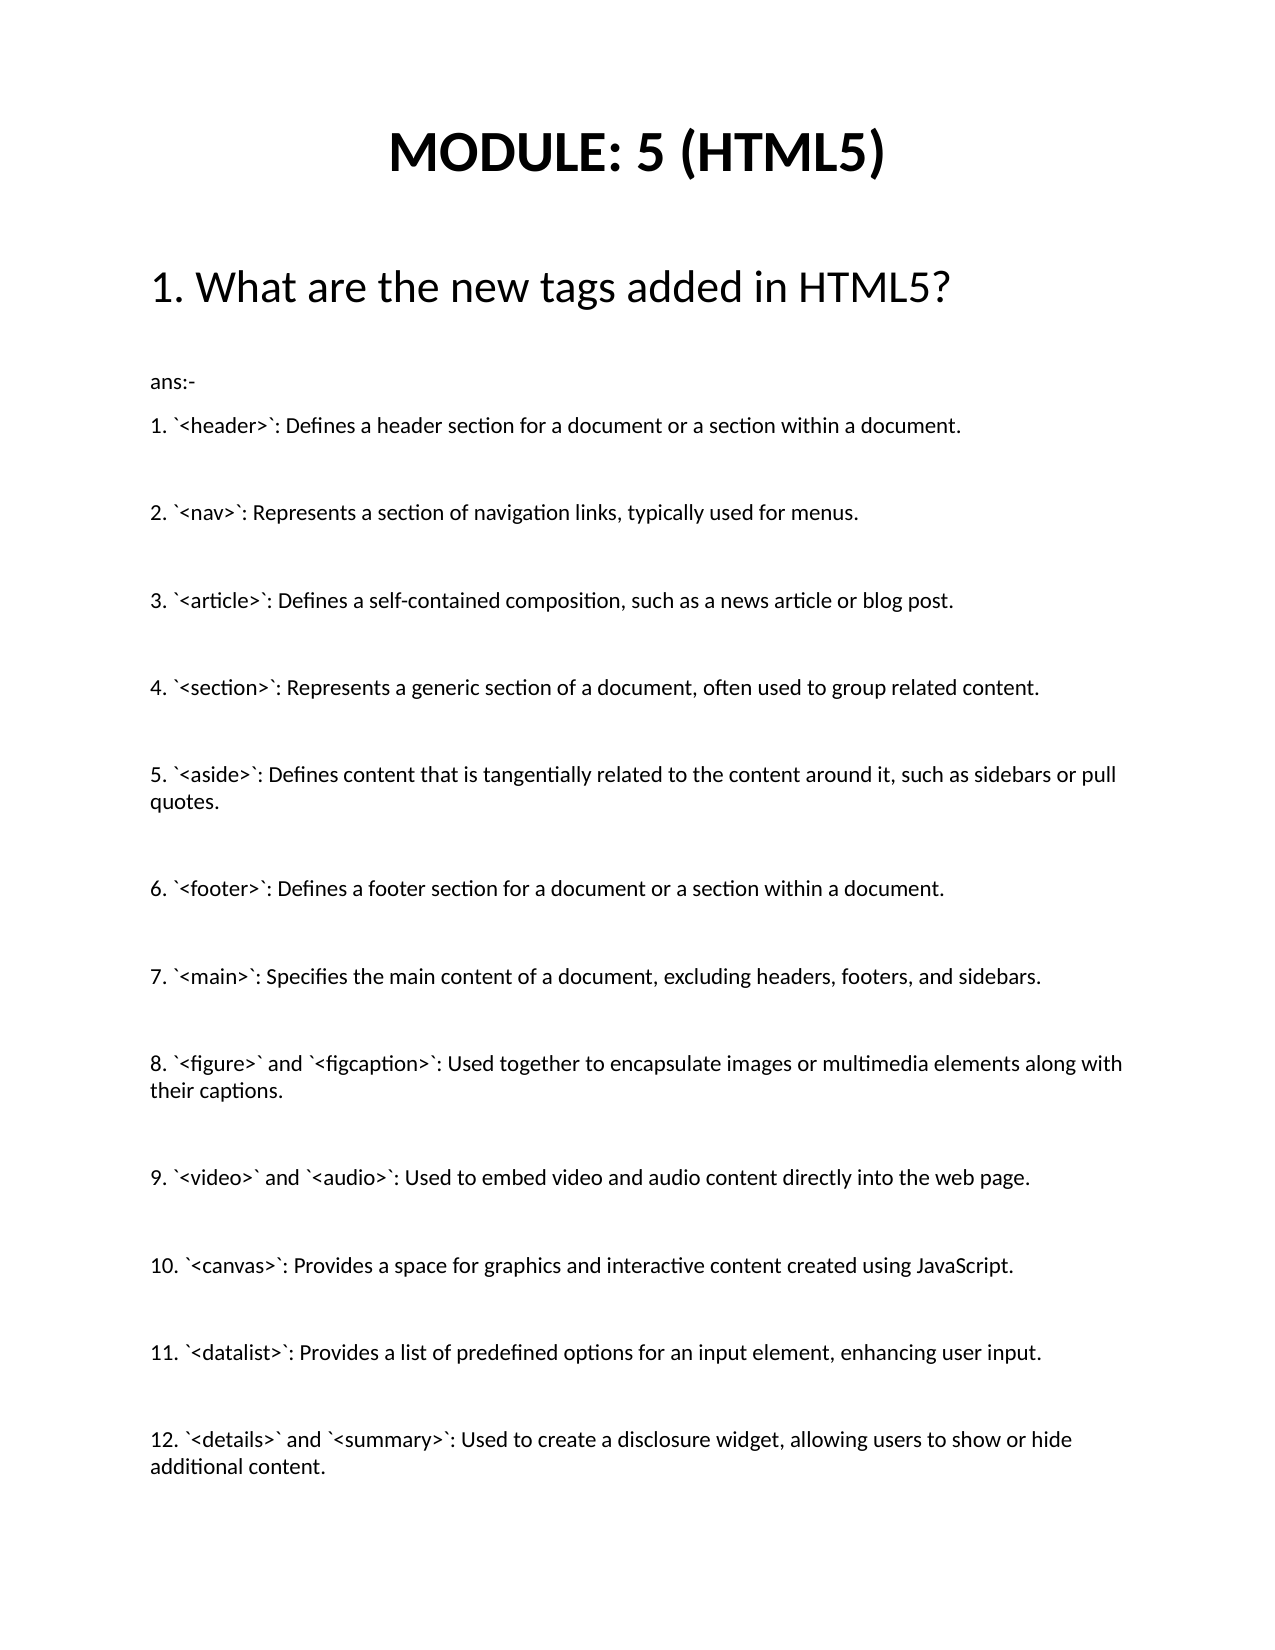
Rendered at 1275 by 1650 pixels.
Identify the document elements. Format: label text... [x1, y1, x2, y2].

text MODULE: 5 (HTML5) [877, 150, 1125, 177]
text 5. `<aside>`: Defines content that is tangentially related to the content around it, such as sidebars or pull quotes. [150, 761, 1125, 815]
text 11. `<datalist>`: Provides a list of predefined options for an input element, enhancing user input. [150, 1339, 1125, 1366]
text MODULE: 5 (HTML5) [689, 150, 876, 177]
text ans:- [150, 368, 1125, 395]
text 1. `<header>`: Defines a header section for a document or a section within a document. [150, 412, 1125, 439]
text 12. `<details>` and `<summary>`: Used to create a disclosure widget, allowing users to show or hide additional content. [150, 1426, 1125, 1480]
text MODULE: 5 (HTML5) [150, 150, 688, 177]
text 6. `<footer>`: Defines a footer section for a document or a section within a document. [150, 875, 1125, 902]
text 1. What are the new tags added in HTML5? [582, 281, 1125, 308]
text 9. `<video>` and `<audio>`: Used to embed video and audio content directly into the web page. [150, 1164, 1125, 1191]
text 8. `<figure>` and `<figcaption>`: Used together to encapsulate images or multimedia elements along with their captions. [150, 1050, 1125, 1104]
text 7. `<main>`: Specifies the main content of a document, excluding headers, footers, and sidebars. [150, 963, 1125, 989]
text 10. `<canvas>`: Provides a space for graphics and interactive content created using JavaScript. [150, 1251, 1125, 1278]
text 1. What are the new tags added in HTML5? [150, 281, 581, 308]
text 2. `<nav>`: Represents a section of navigation links, typically used for menus. [150, 499, 1125, 526]
text 4. `<section>`: Represents a generic section of a document, often used to group related content. [150, 674, 1125, 701]
text 3. `<article>`: Defines a self-contained composition, such as a news article or blog post. [150, 586, 1125, 613]
